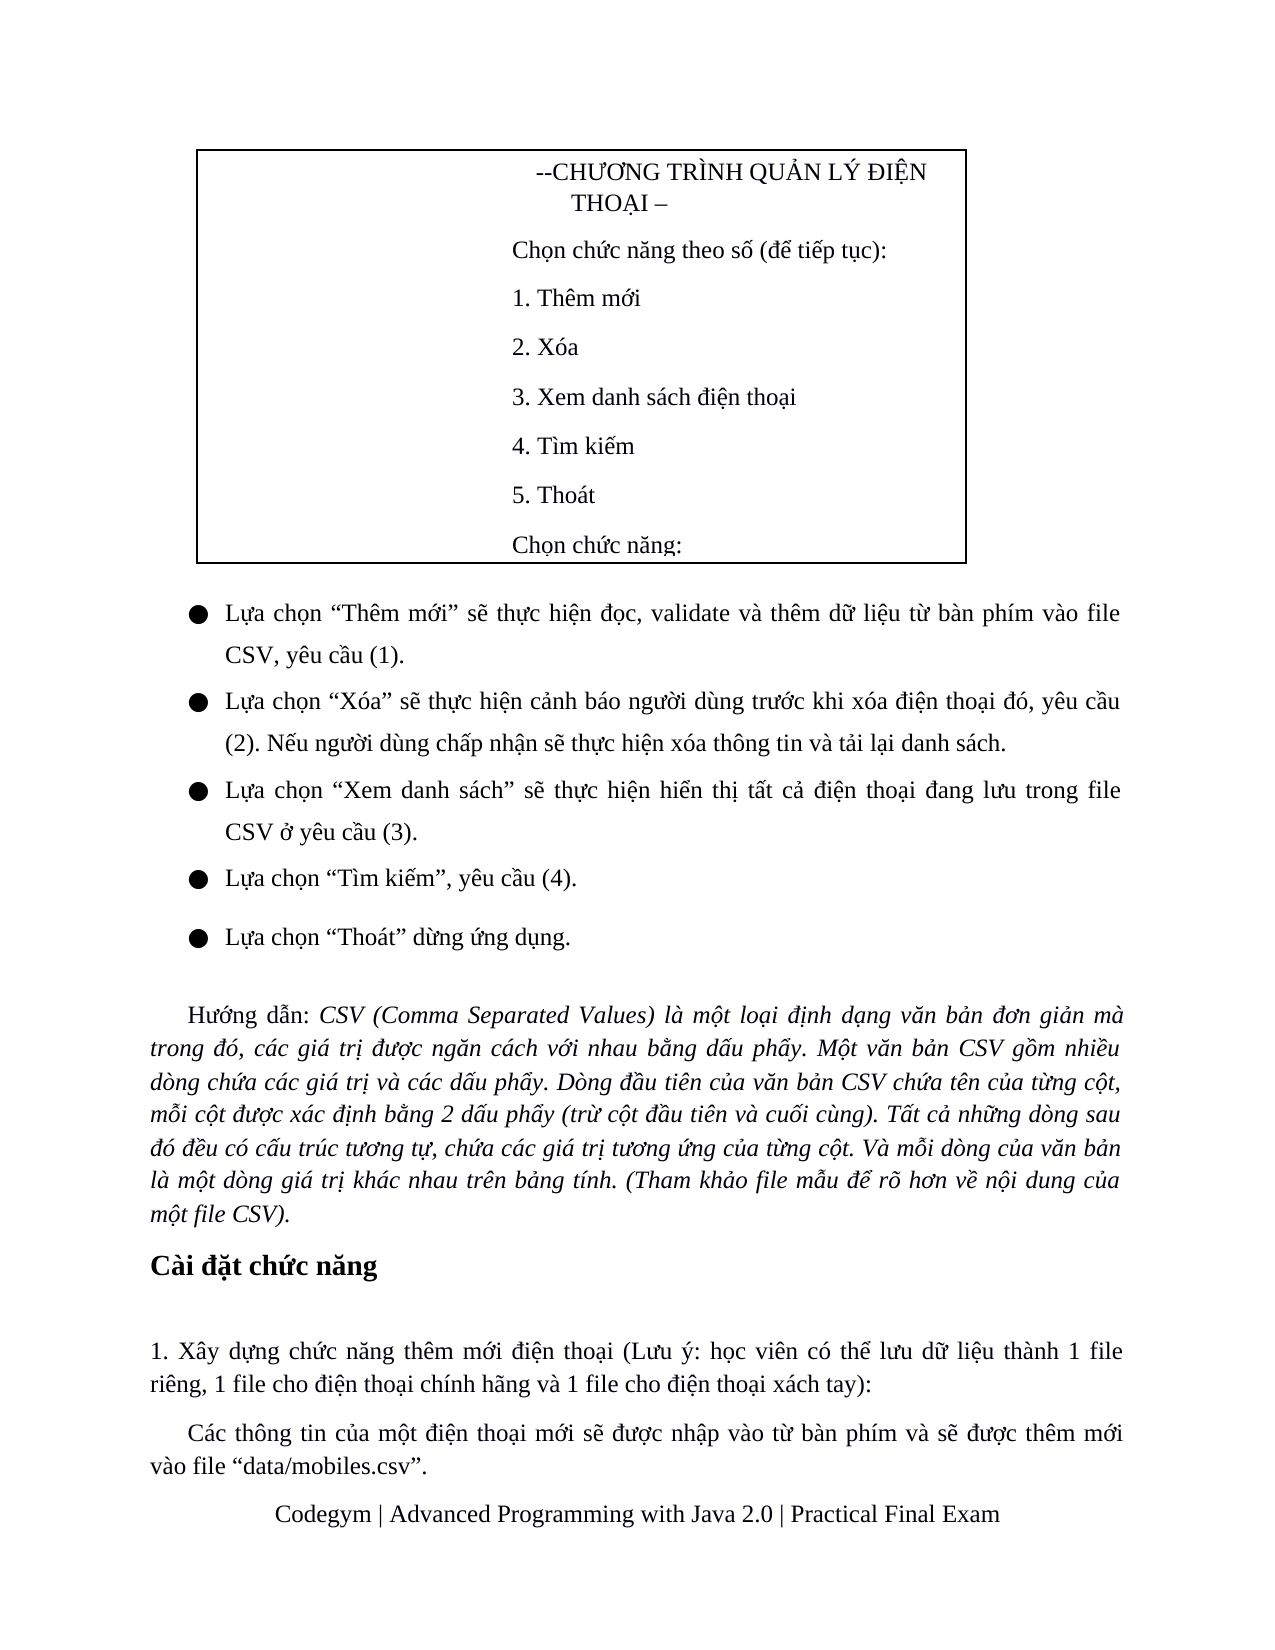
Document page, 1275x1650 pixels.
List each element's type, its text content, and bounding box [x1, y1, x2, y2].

text Hướng dẫn: CSV (Comma Separated Values) là một loại định dạng văn bản đơn giản mà trong đó, các giá trị được ngăn cách với nhau bằng dấu phẩy. Một văn bản CSV gồm nhiều dòng chứa các giá trị và các dấu phẩy. Dòng đầu tiên của văn bản CSV chứa tên của từng cột, mỗi cột được xác định bằng 2 dấu phẩy (trừ cột đầu tiên và cuối cùng). Tất cả những dòng sau đó đều có cấu trúc tương tự, chứa các giá trị tương ứng của từng cột. Và mỗi dòng của văn bản là một dòng giá trị khác nhau trên bảng tính. (Tham khảo file mẫu để rõ hơn về nội dung của một file CSV). [150, 1001, 1125, 1227]
list Lựa chọn “Thoát” dừng ứng dụng. [187, 909, 1122, 960]
list Lựa chọn “Thêm mới” sẽ thực hiện đọc, validate và thêm dữ liệu từ bàn phím vào file CSV, yêu cầu (1). [187, 584, 1122, 668]
text Cài đặt chức năng [150, 1248, 1122, 1282]
text 1. Xây dựng chức năng thêm mới điện thoại (Lưu ý: học viên có thể lưu dữ liệu thành 1 file riêng, 1 file cho điện thoại chính hãng và 1 file cho điện thoại xách tay): [150, 1336, 1125, 1397]
list Lựa chọn “Tìm kiếm”, yêu cầu (4). [187, 850, 1122, 901]
list Lựa chọn “Xem danh sách” sẽ thực hiện hiển thị tất cả điện thoại đang lưu trong file CSV ở yêu cầu (3). [187, 761, 1122, 846]
list Lựa chọn “Xóa” sẽ thực hiện cảnh báo người dùng trước khi xóa điện thoại đó, yêu cầu (2). Nếu người dùng chấp nhận sẽ thực hiện xóa thông tin và tải lại danh sách. [187, 673, 1122, 757]
text Các thông tin của một điện thoại mới sẽ được nhập vào từ bàn phím và sẽ được thêm mới vào file “data/mobiles.csv”. [150, 1418, 1125, 1480]
